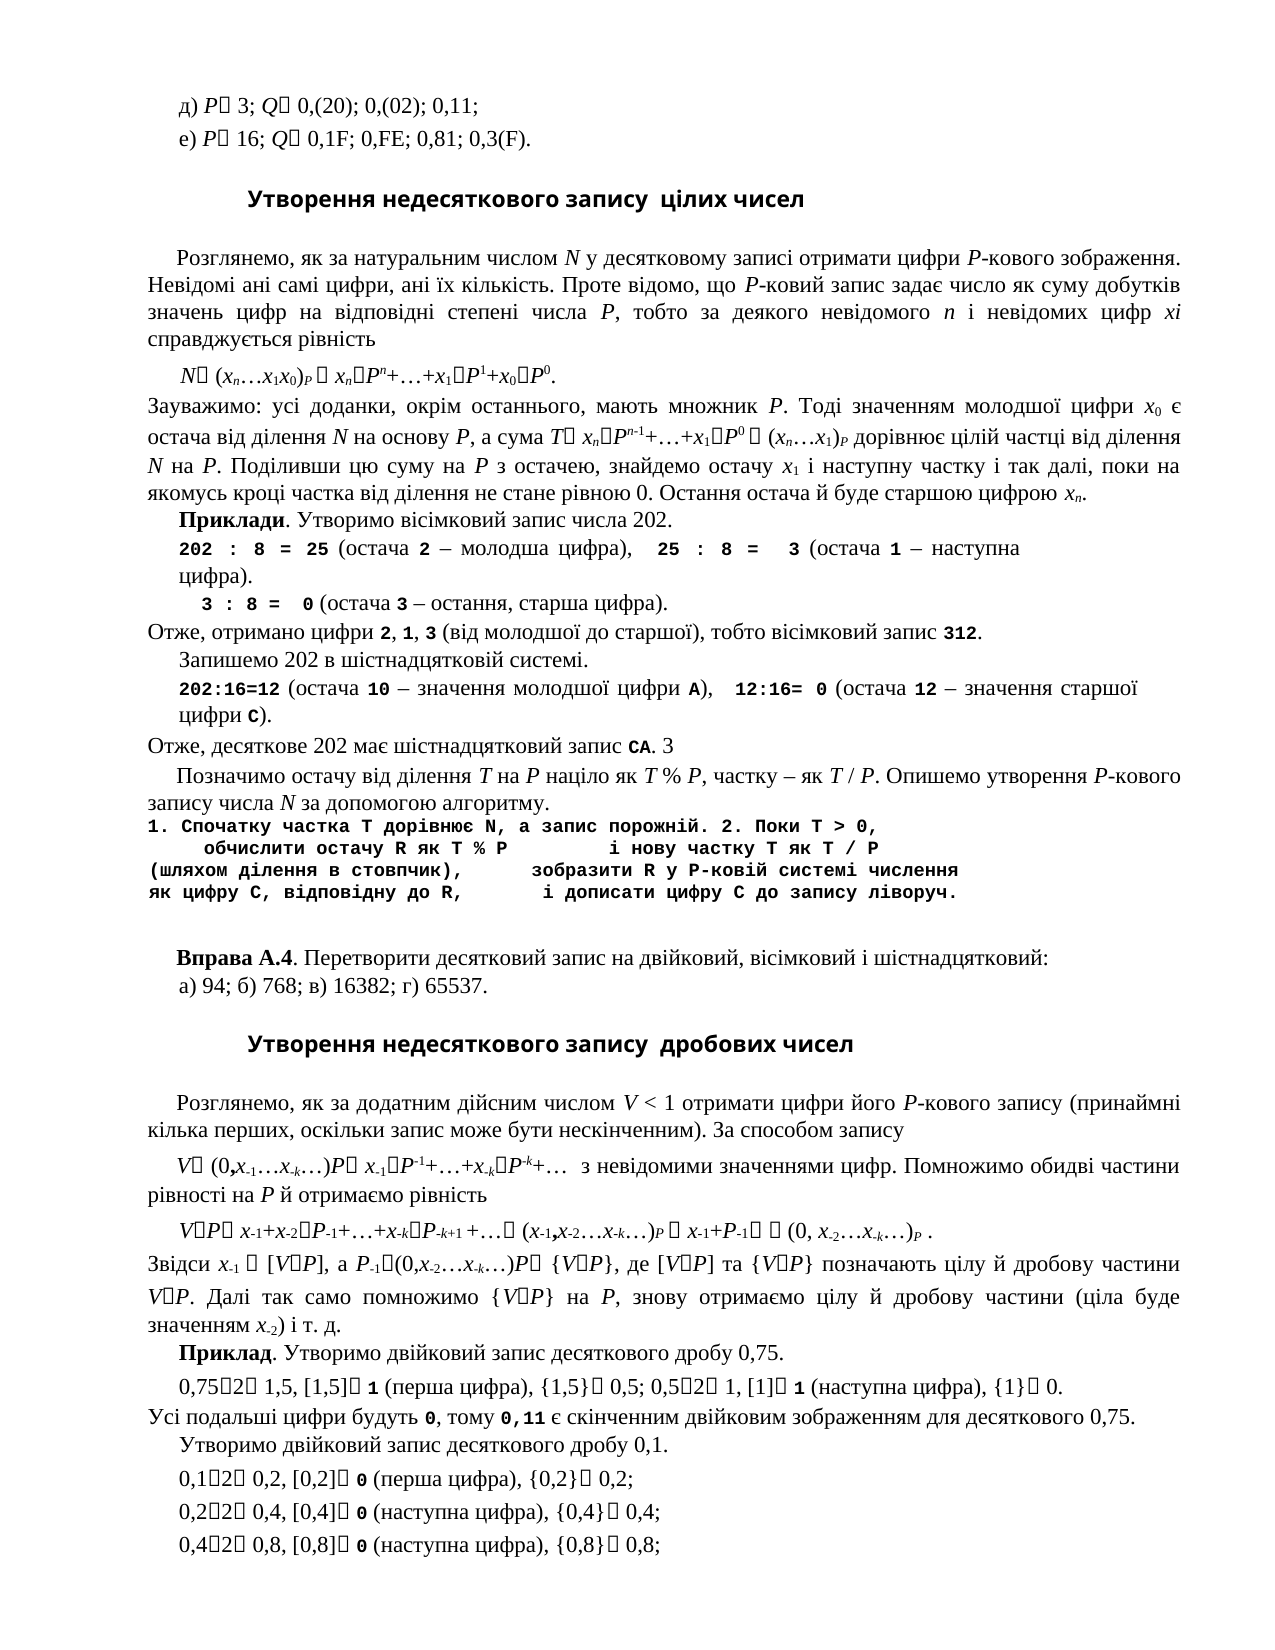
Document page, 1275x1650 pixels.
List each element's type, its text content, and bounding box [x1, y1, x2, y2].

text е) P 16; Q 0,1F; 0,FE; 0,81; 0,3(F). [179, 122, 1186, 153]
text Приклад. Утворимо двійковий запис десяткового дробу 0,75. [179, 1339, 1181, 1366]
text а) 94; б) 768; в) 16382; г) 65537. [179, 972, 1186, 998]
text VP x-1+x-2P-1+…+x-kP-k+1 +… (x-1,x-2…x-k…)P  x-1+P-1  (0, x-2…x-k…)P . [179, 1214, 1134, 1246]
text Зауважимо: усі доданки, окрім останнього, мають множник P. Тоді значенням молодшої цифри x0 є остача від ділення N на основу P, а сума T xnPn-1+…+x1P0  (xn…x1)P дорівнює цілій частці від ділення N на P. Поділивши цю суму на P з остачею, знайдемо остачу x1 і наступну частку і так далі, поки на якомусь кроці частка від ділення не стане рівною 0. Остання остача й буде старшою цифрою xn. [147, 393, 1181, 505]
text Звідси x-1  [VP], а P-1(0,x-2…x-k…)P {VP}, де [VP] та {VP} позначають цілу й дробову частини VP. Далі так само помножимо {VP} на P, знову отримаємо цілу й дробову частини (ціла буде значенням x-2) і т. д. [147, 1247, 1181, 1338]
text Отже, отримано цифри 2, 1, 3 (від молодшої до старшої), тобто вісімковий запис 312. [147, 618, 1181, 645]
text Розглянемо, як за натуральним числом N у десятковому записі отримати цифри P-кового зображення. Невідомі ані самі цифри, ані їх кількість. Проте відомо, що P-ковий запис задає число як суму добутків значень цифр на відповідні степені числа P, тобто за деякого невідомого n і невідомих цифр xi справджується рівність [147, 244, 1181, 352]
subtitle Утворення недесяткового запису дробових чисел [247, 1028, 1168, 1059]
text обчислити остачу R як T % P і нову частку T як T / P (шляхом ділення в стовпчик), зобразити R у P-ковій системі числення як цифру C, відповідну до R, і дописати цифру C до запису ліворуч. [147, 839, 1026, 904]
text N (xn…x1x0)P  xnPn+…+x1P1+x0P0. [180, 359, 1186, 390]
subtitle Утворення недесяткового запису цілих чисел [247, 183, 1168, 214]
text Приклади. Утворимо вісімковий запис числа 202. [179, 507, 1181, 533]
text Отже, десяткове 202 має шістнадцятковий запис CA.  [147, 729, 1181, 761]
text 202 : 8 = 25 (остача 2 – молодша цифра), 25 : 8 = 3 (остача 1 – наступна цифра). [179, 534, 1020, 588]
text д) P 3; Q 0,(20); 0,(02); 0,11; [179, 88, 1186, 120]
text Утворимо двійковий запис десяткового дробу 0,1. [179, 1431, 1181, 1457]
text 0,12 0,2, [0,2] 0 (перша цифра), {0,2} 0,2; [179, 1462, 1186, 1493]
text Запишемо 202 в шістнадцятковій системі. [179, 646, 1181, 672]
text 1. Спочатку частка T дорівнює N, а запис порожній. 2. Поки T > 0, [147, 817, 1117, 838]
text Розглянемо, як за додатним дійсним числом V < 1 отримати цифри його P-кового запису (принаймні кілька перших, оскільки запис може бути нескінченним). За способом запису [147, 1089, 1181, 1143]
text 202:16=12 (остача 10 – значення молодшої цифри A), 12:16= 0 (остача 12 – значення старшої цифри С). [179, 673, 1138, 728]
text Вправа А.4. Перетворити десятковий запис на двійковий, вісімковий і шістнадцятковий: [147, 944, 1181, 971]
text 3 : 8 = 0 (остача 3 – остання, старша цифра). [179, 589, 1181, 616]
text 0,752 1,5, [1,5] 1 (перша цифра), {1,5} 0,5; 0,52 1, [1] 1 (наступна цифра), {1} 0. [179, 1370, 1102, 1401]
text 0,22 0,4, [0,4] 0 (наступна цифра), {0,4} 0,4; [179, 1494, 1186, 1526]
text V (0,x-1…x-k…)P x-1P-1+…+x-kP-k+… з невідомими значеннями цифр. Помножимо обидві частини рівності на P й отримаємо рівність [147, 1149, 1181, 1208]
text Позначимо остачу від ділення T на P націло як T % P, частку – як T / P. Опишемо утворення P-кового запису числа N за допомогою алгоритму. [147, 762, 1181, 816]
text 0,42 0,8, [0,8] 0 (наступна цифра), {0,8} 0,8; [179, 1528, 1186, 1559]
text Усі подальші цифри будуть 0, тому 0,11 є скінченним двійковим зображенням для десяткового 0,75. [147, 1403, 1181, 1430]
